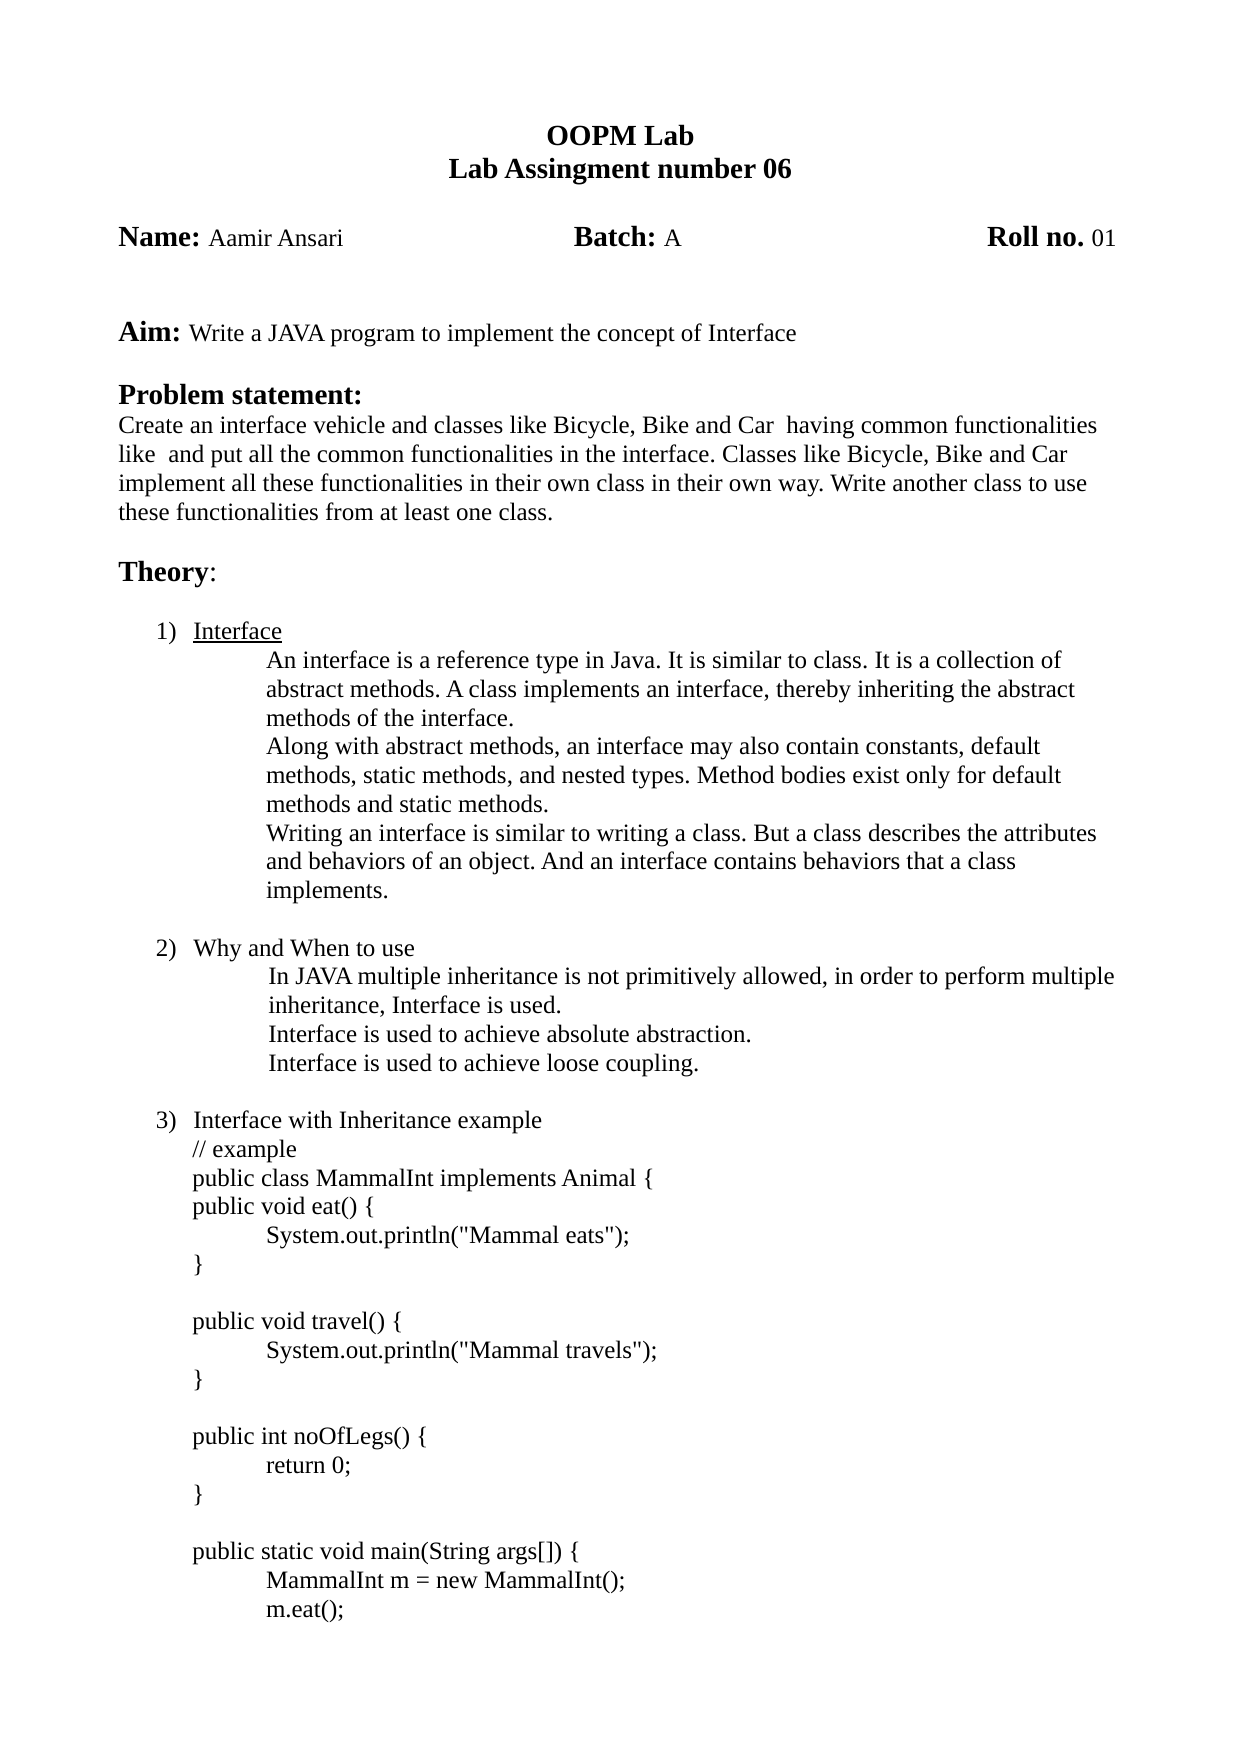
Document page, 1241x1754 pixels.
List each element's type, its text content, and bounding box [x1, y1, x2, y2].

text m.eat(); [118, 1594, 1122, 1623]
list Interface with Inheritance example [156, 1105, 1122, 1134]
list Interface is used to achieve absolute abstraction. [268, 1019, 1122, 1048]
list Why and When to use [156, 933, 1122, 961]
text // example [118, 1134, 1122, 1163]
text Lab Assingment number 06 [118, 152, 1122, 185]
text public static void main(String args[]) { [118, 1536, 1122, 1565]
text System.out.println("Mammal eats"); [118, 1220, 1122, 1249]
text An interface is a reference type in Java. It is similar to class. It is a collection of abstract methods. A class implements an interface, thereby inheriting the abstract methods of the interface. [118, 645, 1122, 731]
text Aim: Write a JAVA program to implement the concept of Interface [118, 314, 1122, 348]
text } [118, 1249, 1122, 1278]
text public class MammalInt implements Animal { [118, 1163, 1122, 1191]
text public void eat() { [118, 1191, 1122, 1220]
text Theory: [118, 525, 1122, 588]
text } [118, 1364, 1122, 1393]
list Interface [156, 616, 1122, 645]
text public int noOfLegs() { [118, 1421, 1122, 1450]
list Interface is used to achieve loose coupling. [268, 1048, 1122, 1076]
text OOPM Lab [118, 118, 1122, 152]
text Create an interface vehicle and classes like Bicycle, Bike and Car having common functionalities like and put all the common functionalities in the interface. Classes like Bicycle, Bike and Car implement all these functionalities in their own class in their own way. Write another class to use these functionalities from at least one class. [118, 410, 1122, 525]
text Problem statement: [118, 377, 1122, 410]
text } [118, 1479, 1122, 1508]
text return 0; [118, 1450, 1122, 1479]
text Name: Aamir Ansari Batch: A Roll no. 01 [118, 219, 1122, 252]
text public void travel() { [118, 1306, 1122, 1335]
list In JAVA multiple inheritance is not primitively allowed, in order to perform multiple inheritance, Interface is used. [268, 961, 1122, 1019]
text Along with abstract methods, an interface may also contain constants, default methods, static methods, and nested types. Method bodies exist only for default methods and static methods. [118, 731, 1122, 818]
text Writing an interface is similar to writing a class. But a class describes the attributes and behaviors of an object. And an interface contains behaviors that a class implements. [118, 818, 1122, 904]
text System.out.println("Mammal travels"); [118, 1335, 1122, 1364]
text MammalInt m = new MammalInt(); [118, 1565, 1122, 1594]
